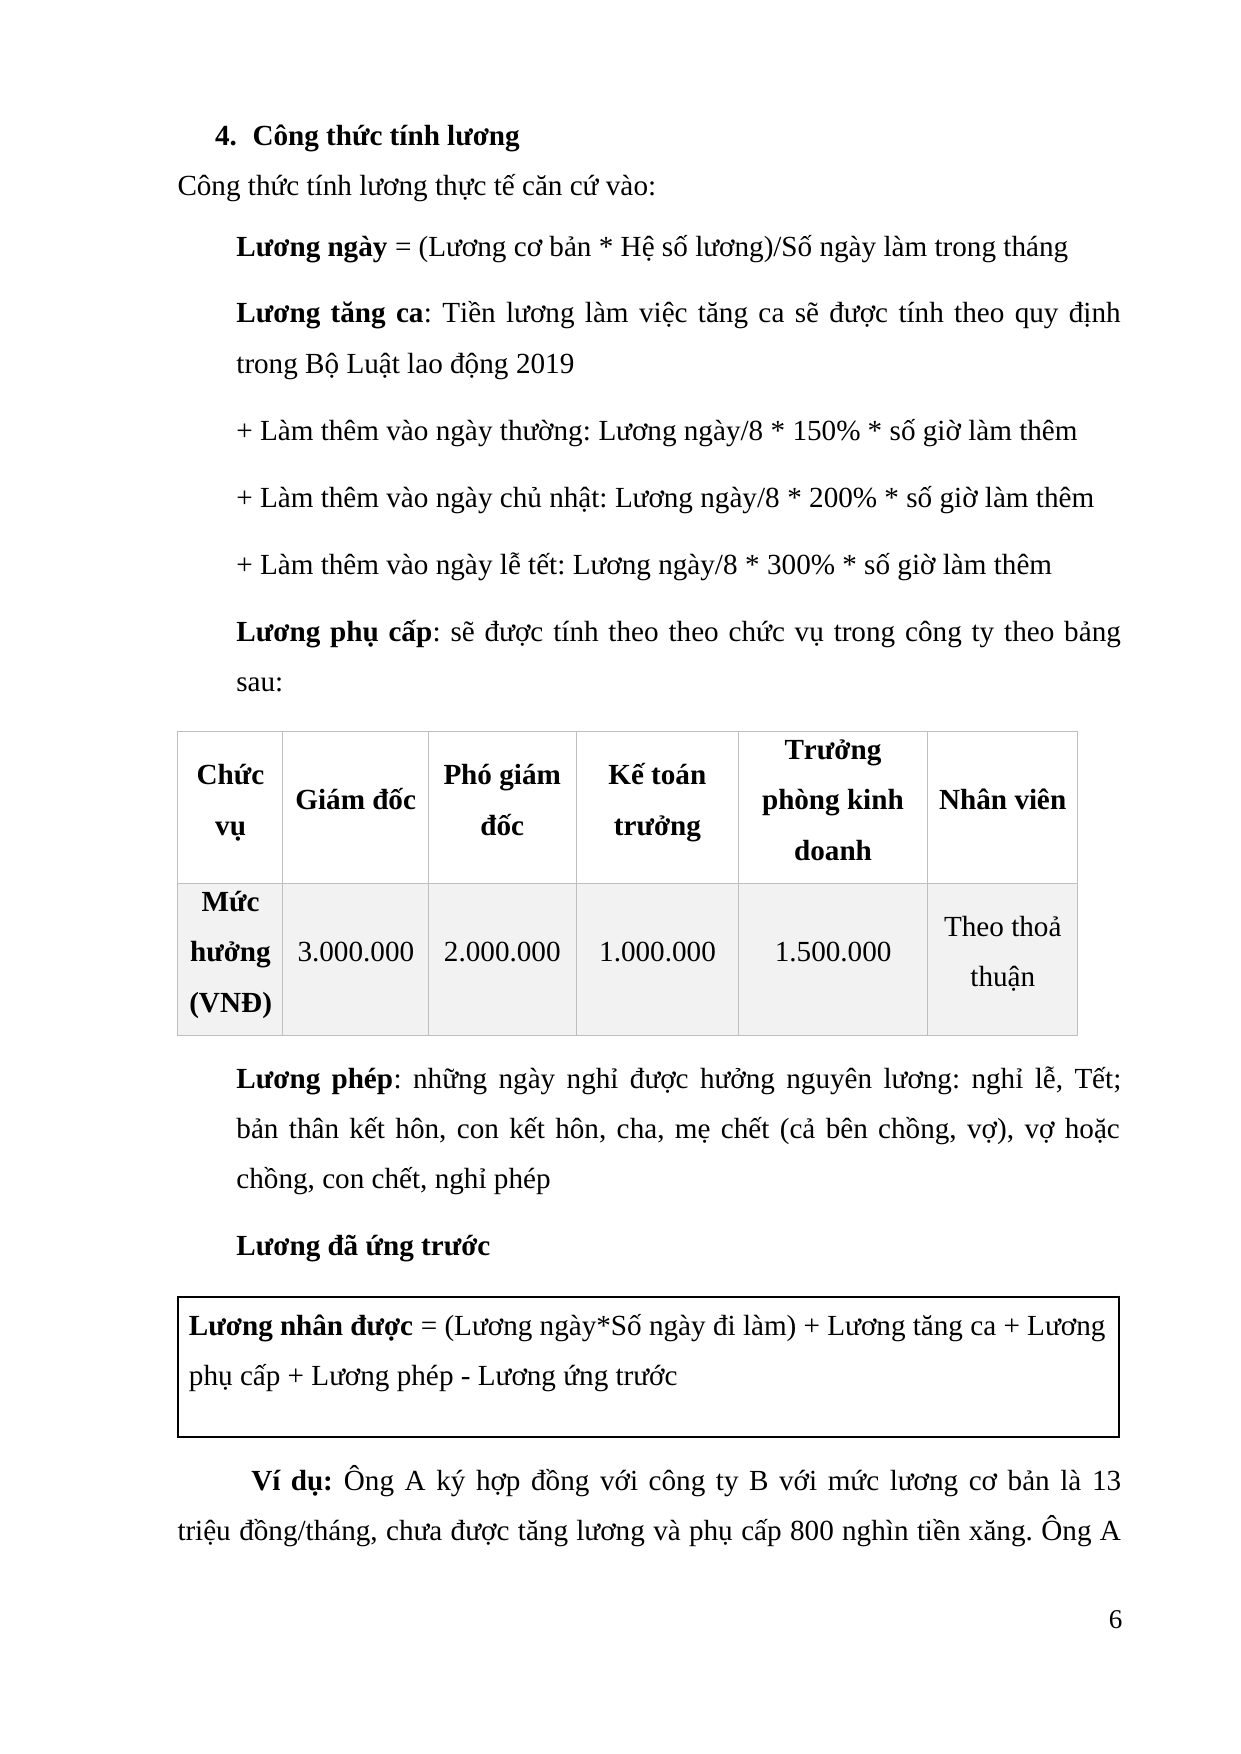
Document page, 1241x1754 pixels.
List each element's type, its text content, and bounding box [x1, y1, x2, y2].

table_cell Theo thoả thuận [928, 884, 1077, 1035]
table_cell 3.000.000 [283, 884, 428, 1035]
text Lương tăng ca: Tiền lương làm việc tăng ca sẽ được tính theo quy định trong Bộ Luật lao động 2019 [236, 296, 1122, 379]
text Lương ngày = (Lương cơ bản * Hệ số lương)/Số ngày làm trong tháng [236, 229, 1122, 262]
text Lương phụ cấp: sẽ được tính theo theo chức vụ trong công ty theo bảng sau: [236, 614, 1122, 698]
table_cell 1.000.000 [577, 884, 738, 1035]
text + Làm thêm vào ngày lễ tết: Lương ngày/8 * 300% * số giờ làm thêm [236, 547, 1122, 580]
list Công thức tính lương [215, 118, 1122, 152]
text Lương đã ứng trước [236, 1228, 1122, 1262]
table_cell Mức hưởng (VNĐ) [178, 884, 282, 1035]
table_header Kế toán trưởng [577, 732, 738, 883]
text + Làm thêm vào ngày thường: Lương ngày/8 * 150% * số giờ làm thêm [236, 413, 1122, 446]
table_header Phó giám đốc [429, 732, 576, 883]
table_header Trưởng phòng kinh doanh [739, 732, 927, 883]
table_header Nhân viên [928, 732, 1077, 883]
list Công thức tính lương thực tế căn cứ vào: [177, 168, 1122, 202]
table_cell 2.000.000 [429, 884, 576, 1035]
text Lương phép: những ngày nghỉ được hưởng nguyên lương: nghỉ lễ, Tết; bản thân kết hôn, con kết hôn, cha, mẹ chết (cả bên chồng, vợ), vợ hoặc chồng, con chết, nghỉ phép [236, 1061, 1122, 1195]
table_header Lương nhân được = (Lương ngày*Số ngày đi làm) + Lương tăng ca + Lương phụ cấp + Lương phép - Lương ứng trước [179, 1298, 1118, 1436]
table_header Giám đốc [283, 732, 428, 883]
text + Làm thêm vào ngày chủ nhật: Lương ngày/8 * 200% * số giờ làm thêm [236, 480, 1122, 513]
table_cell 1.500.000 [739, 884, 927, 1035]
table_header Chức vụ [178, 732, 282, 883]
